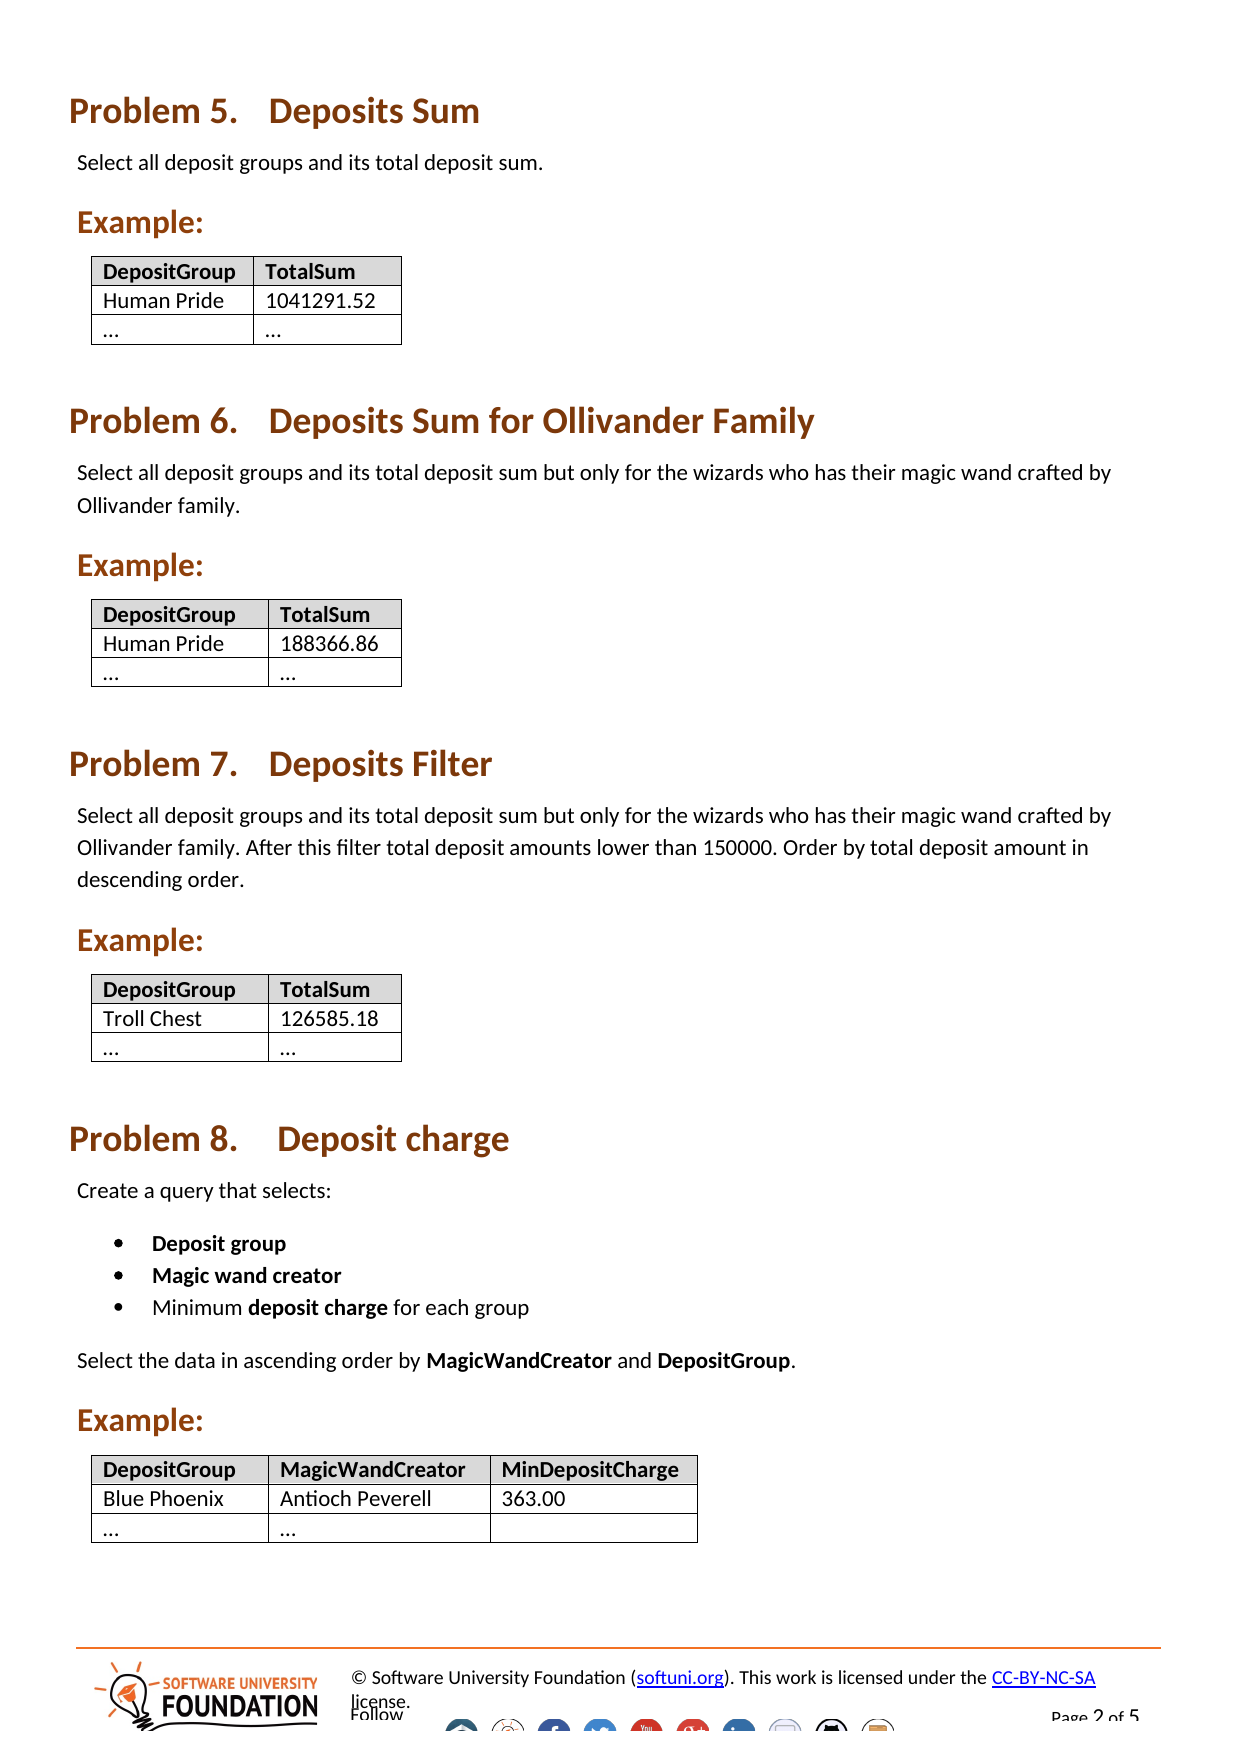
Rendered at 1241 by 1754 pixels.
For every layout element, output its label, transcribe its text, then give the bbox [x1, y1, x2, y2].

table_cell 188366.86 [269, 629, 401, 657]
table_cell … [92, 1514, 268, 1542]
table_header TotalSum [269, 975, 401, 1003]
text Select all deposit groups and its total deposit sum. [77, 148, 1163, 176]
subtitle Deposits Sum [69, 87, 1163, 133]
subtitle Example: [77, 544, 1163, 584]
table_cell Blue Phoenix [92, 1485, 268, 1513]
table_cell 363.00 [491, 1485, 697, 1513]
subtitle Example: [77, 201, 1163, 242]
table_cell [491, 1514, 697, 1542]
table_header DepositGroup [92, 975, 268, 1003]
picture [445, 1719, 478, 1731]
table_header DepositGroup [92, 1456, 268, 1483]
text Select the data in ascending order by MagicWandCreator and DepositGroup. [77, 1346, 1163, 1374]
table_cell … [254, 315, 401, 343]
table_header TotalSum [254, 257, 401, 285]
table_cell Troll Chest [92, 1004, 268, 1032]
table_cell 1041291.52 [254, 286, 401, 314]
table_header DepositGroup [92, 600, 268, 628]
picture [630, 1719, 663, 1731]
table_cell … [269, 1033, 401, 1061]
table_header DepositGroup [92, 257, 253, 285]
table_cell Antioch Peverell [269, 1485, 490, 1513]
table_cell Human Pride [92, 629, 268, 657]
table_cell Human Pride [92, 286, 253, 314]
subtitle Deposits Sum for Ollivander Family [69, 397, 1163, 443]
picture [861, 1719, 894, 1731]
subtitle Deposit charge [69, 1115, 1163, 1161]
picture [676, 1719, 709, 1731]
table_header MagicWandCreator [269, 1456, 490, 1483]
table_header MinDepositCharge [491, 1456, 697, 1483]
picture [768, 1719, 802, 1731]
text Select all deposit groups and its total deposit sum but only for the wizards who has their magic wand crafted by Ollivander family. [77, 458, 1163, 519]
table_cell … [92, 658, 268, 686]
table_cell 126585.18 [269, 1004, 401, 1032]
picture [722, 1719, 756, 1731]
subtitle Example: [77, 918, 1163, 959]
picture [537, 1719, 571, 1731]
text Create a query that selects: [77, 1176, 1163, 1204]
list Magic wand creator [114, 1261, 1163, 1289]
list Minimum deposit charge for each group [114, 1293, 1163, 1321]
table_cell … [269, 1514, 490, 1542]
table_cell … [92, 1033, 268, 1061]
subtitle Deposits Filter [69, 740, 1163, 786]
text Select all deposit groups and its total deposit sum but only for the wizards who has their magic wand crafted by Ollivander family. After this filter total deposit amounts lower than 150000. Order by total deposit amount in descending order. [77, 801, 1163, 893]
picture [815, 1719, 848, 1731]
picture [583, 1719, 617, 1731]
picture [93, 1661, 318, 1731]
table_cell … [92, 315, 253, 343]
table_cell … [269, 658, 401, 686]
list Deposit group [114, 1229, 1163, 1257]
subtitle Example: [77, 1399, 1163, 1440]
table_header TotalSum [269, 600, 401, 628]
picture [491, 1719, 524, 1731]
